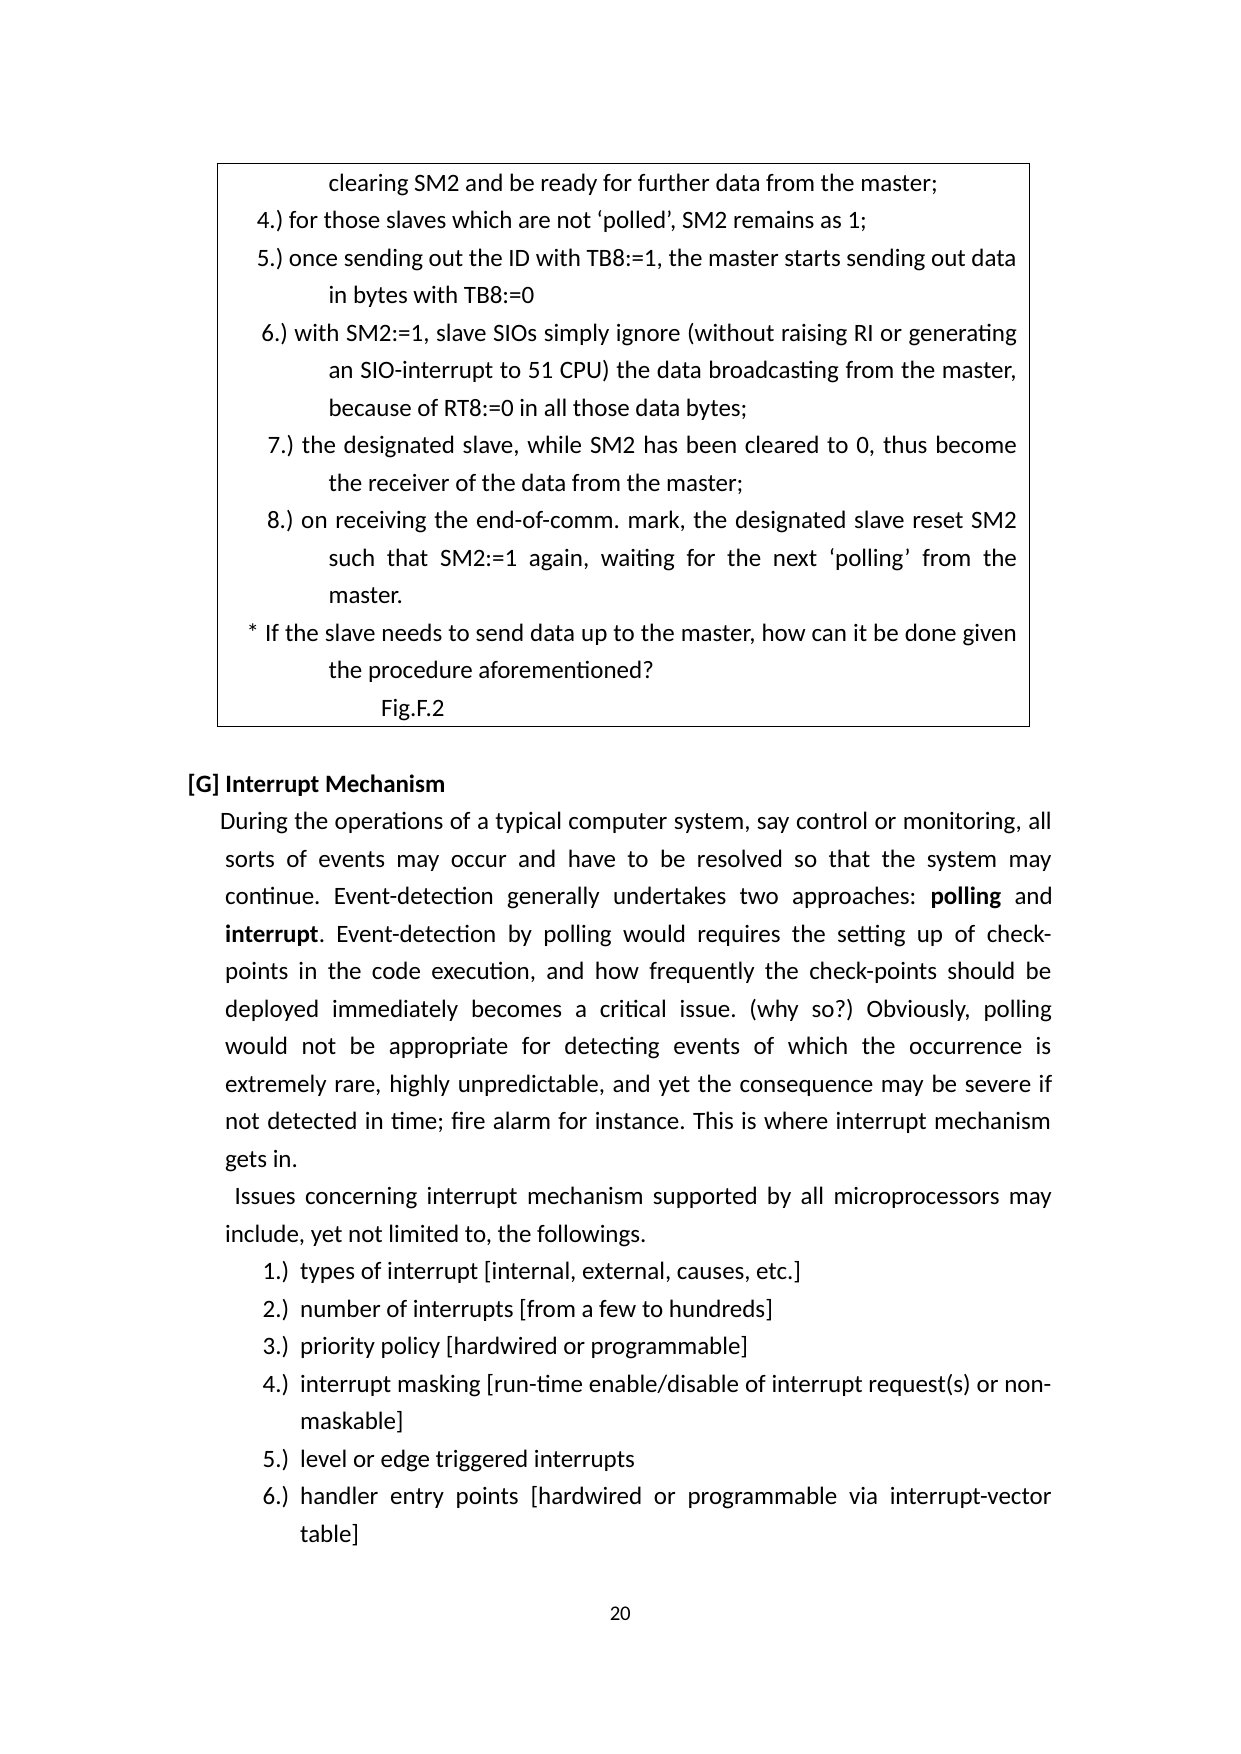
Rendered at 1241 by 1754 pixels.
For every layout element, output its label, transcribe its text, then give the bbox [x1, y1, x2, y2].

text [G] Interrupt Mechanism [187, 764, 1053, 802]
list interrupt masking [run-time enable/disable of interrupt request(s) or non-maskable] [262, 1364, 1053, 1439]
list number of interrupts [from a few to hundreds] [262, 1289, 1053, 1327]
list handler entry points [hardwired or programmable via interrupt-vector table] [262, 1477, 1053, 1552]
text During the operations of a typical computer system, say control or monitoring, all sorts of events may occur and have to be resolved so that the system may continue. Event-detection generally undertakes two approaches: polling and interrupt. Event-detection by polling would requires the setting up of check-points in the code execution, and how frequently the check-points should be deployed immediately becomes a critical issue. (why so?) Obviously, polling would not be appropriate for detecting events of which the occurrence is extremely rare, highly unpredictable, and yet the consequence may be severe if not detected in time; fire alarm for instance. This is where interrupt mechanism gets in. [187, 802, 1053, 1177]
text Issues concerning interrupt mechanism supported by all microprocessors may include, yet not limited to, the followings. [187, 1177, 1053, 1252]
list priority policy [hardwired or programmable] [262, 1327, 1053, 1364]
list types of interrupt [internal, external, causes, etc.] [262, 1252, 1053, 1289]
list level or edge triggered interrupts [262, 1439, 1053, 1477]
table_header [218, 164, 1029, 726]
